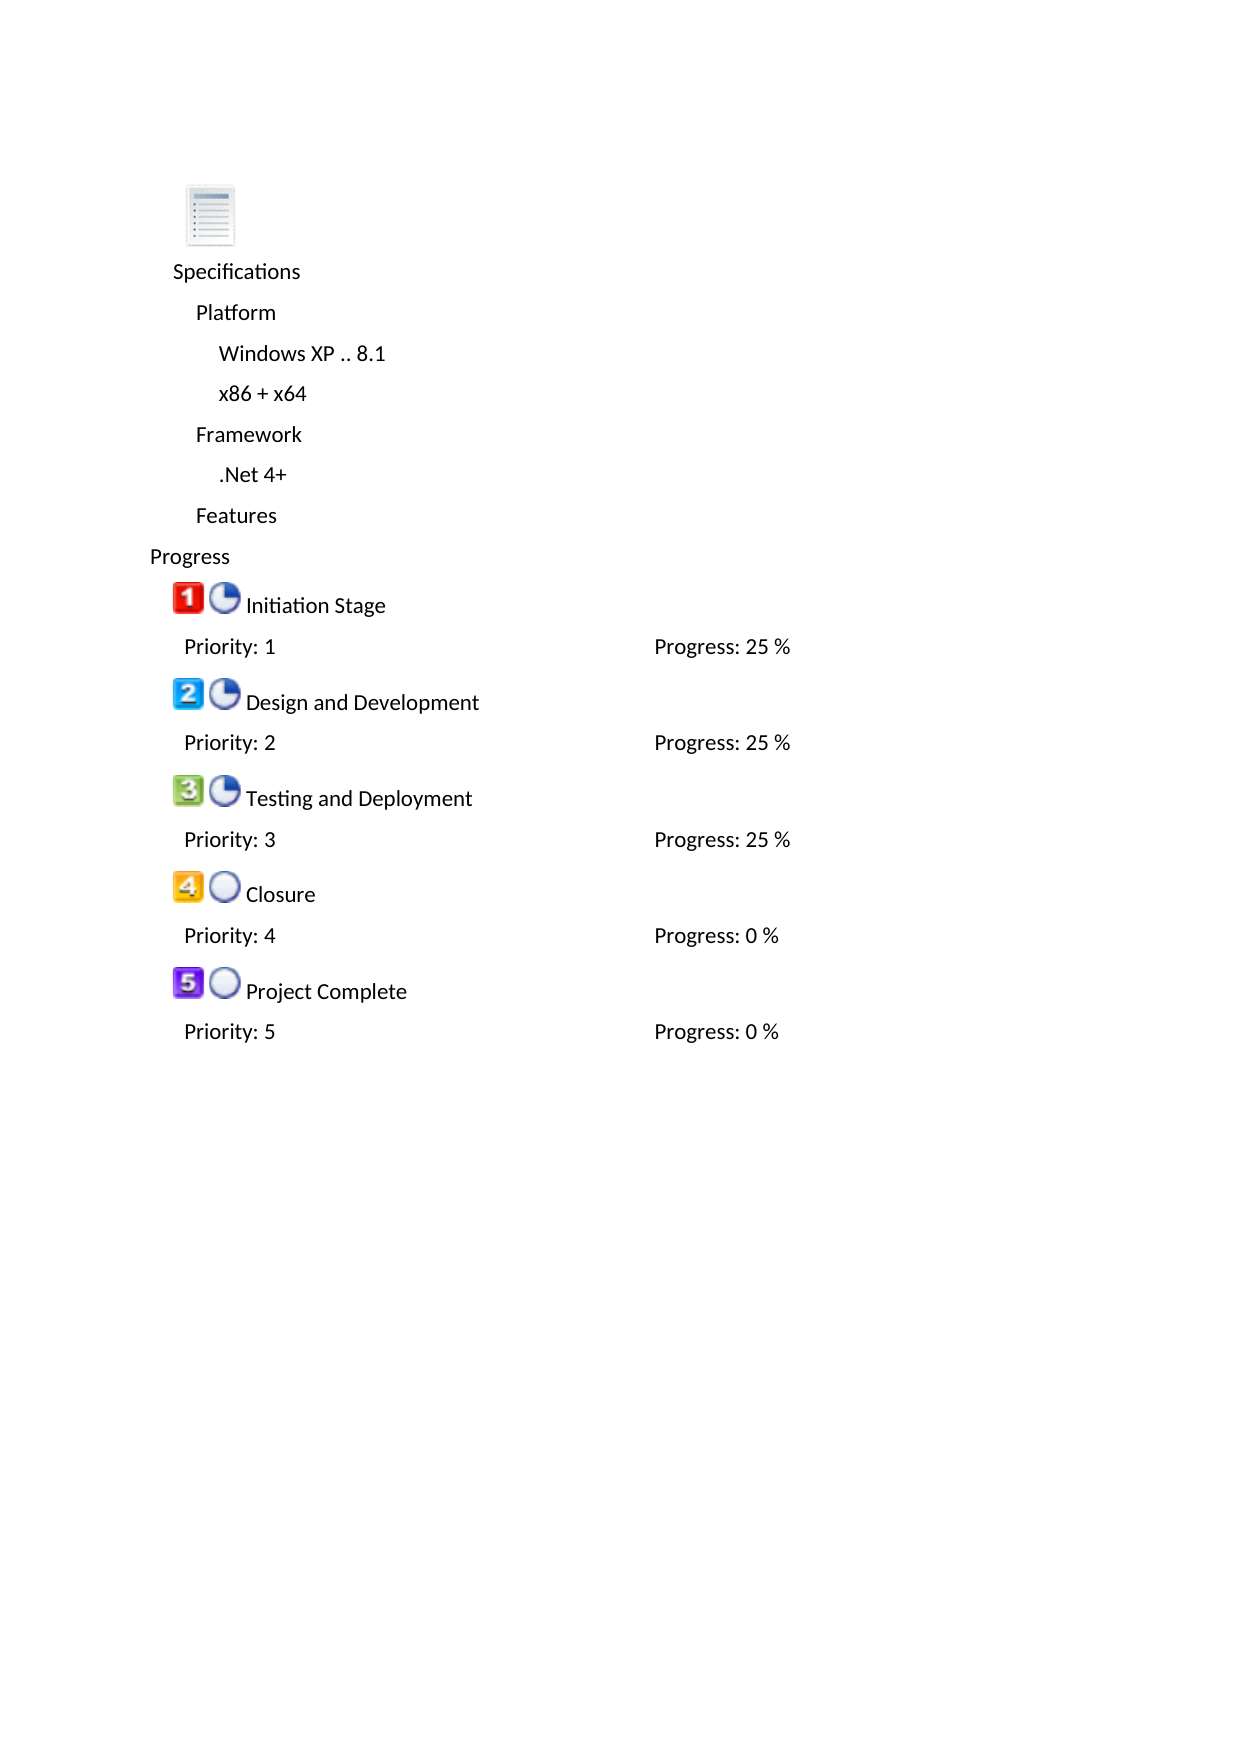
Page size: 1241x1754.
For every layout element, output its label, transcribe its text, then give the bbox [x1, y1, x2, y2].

table_header Progress: 25 % [643, 728, 1113, 775]
text Design and Development [173, 679, 1090, 716]
table_header Priority: 5 [173, 1018, 643, 1064]
table_header Priority: 4 [173, 921, 643, 968]
picture [209, 775, 241, 807]
table_header Progress: 25 % [643, 825, 1113, 871]
text Progress [150, 542, 1090, 570]
picture [209, 678, 241, 710]
picture [172, 678, 205, 710]
table_header Progress: 0 % [643, 921, 1113, 968]
text .Net 4+ [219, 461, 1090, 488]
picture [209, 967, 241, 999]
picture [172, 180, 248, 256]
text Testing and Deployment [173, 775, 1090, 812]
text Project Complete [173, 968, 1090, 1005]
text Platform [196, 298, 1090, 326]
picture [172, 967, 205, 999]
text Closure [173, 871, 1090, 908]
picture [172, 582, 205, 614]
text Windows XP .. 8.1 [219, 339, 1090, 367]
picture [209, 871, 241, 903]
table_header Progress: 25 % [643, 632, 1113, 679]
table_header Progress: 0 % [643, 1018, 1113, 1064]
text Framework [196, 420, 1090, 448]
table_header Priority: 3 [173, 825, 643, 871]
text x86 + x64 [219, 379, 1090, 407]
text Specifications [173, 150, 1090, 285]
text Features [196, 501, 1090, 529]
table_header Priority: 1 [173, 632, 643, 679]
text Initiation Stage [173, 582, 1090, 619]
picture [172, 871, 205, 903]
picture [209, 582, 241, 614]
picture [172, 775, 205, 807]
table_header Priority: 2 [173, 728, 643, 775]
